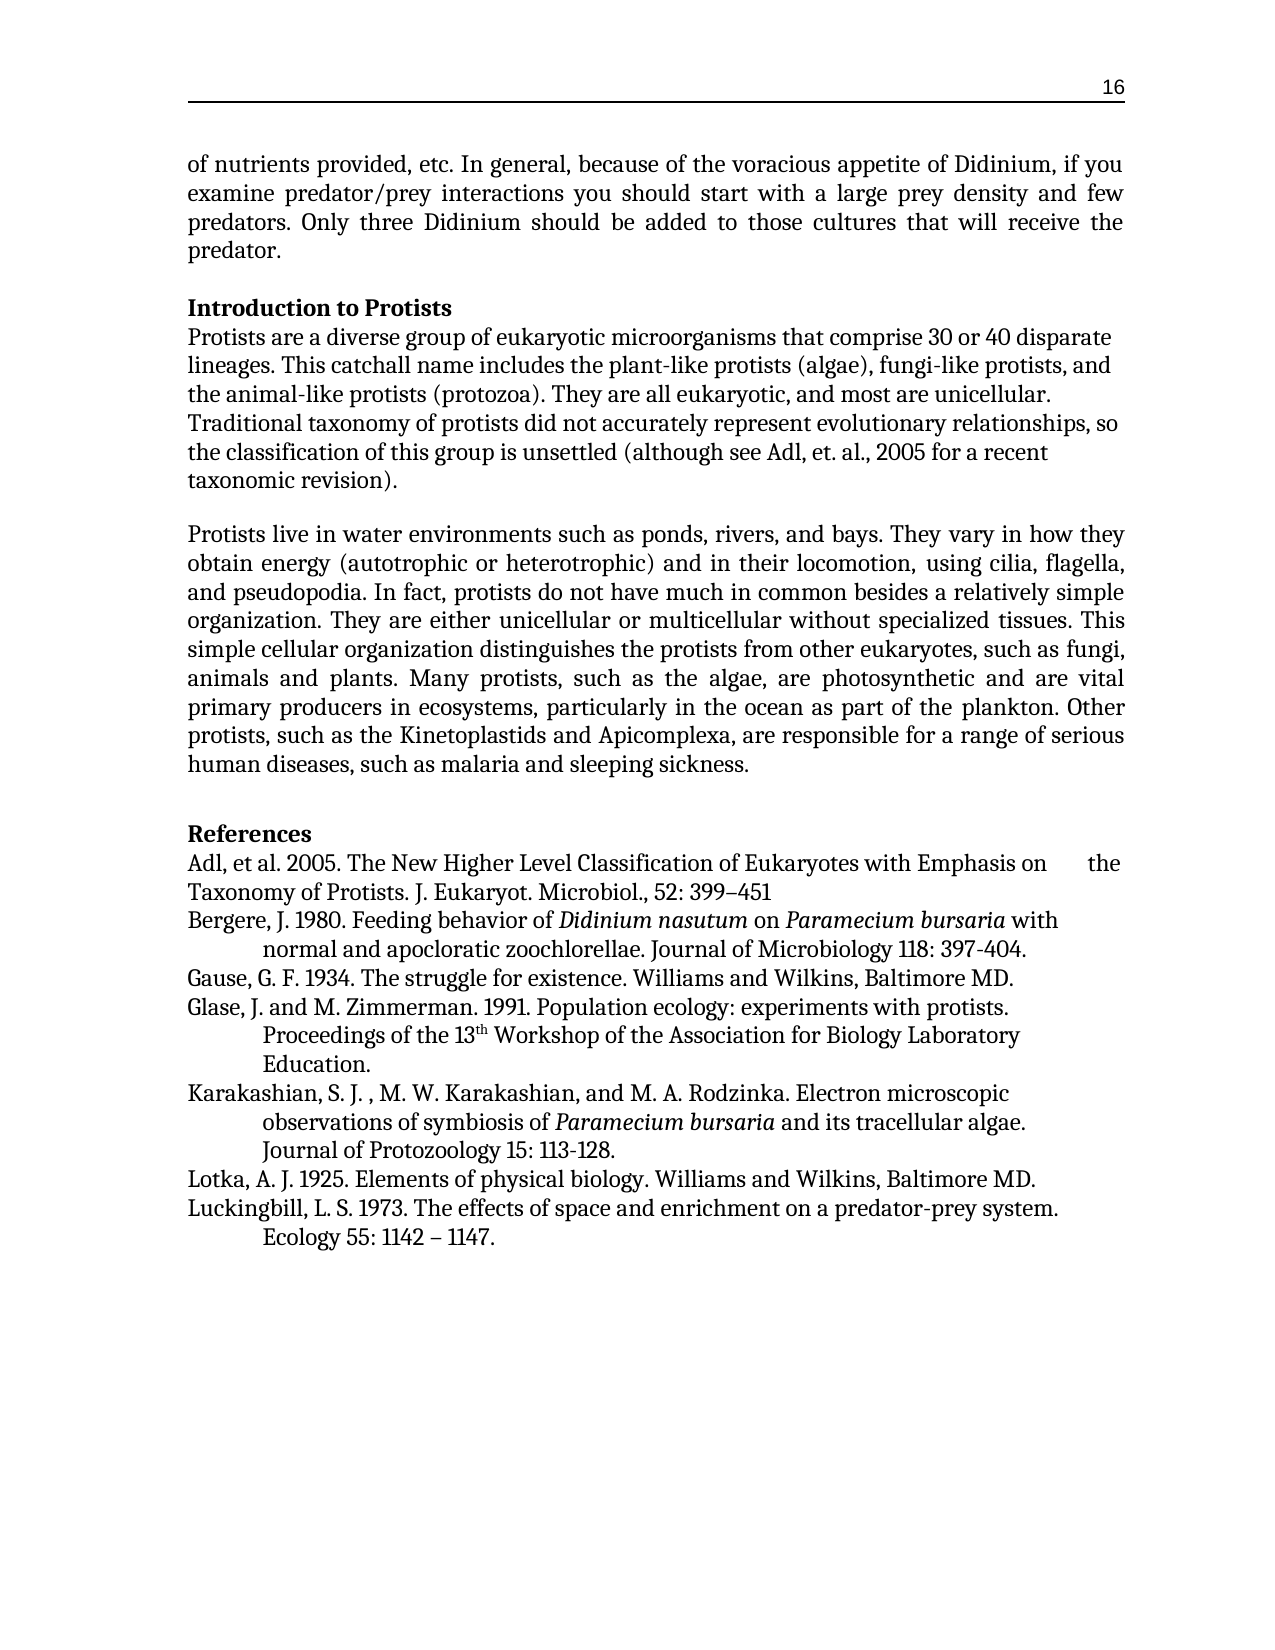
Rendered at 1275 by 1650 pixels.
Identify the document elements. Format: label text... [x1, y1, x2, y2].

text Introduction to Protists [187, 294, 1125, 322]
text Protists are a diverse group of eukaryotic microorganisms that comprise 30 or 40 disparate lineages. This catchall name includes the plant-like protists (algae), fungi-like protists, and the animal-like protists (protozoa). They are all eukaryotic, and most are unicellular. Traditional taxonomy of protists did not accurately represent evolutionary relationships, so the classification of this group is unsettled (although see Adl, et. al., 2005 for a recent taxonomic revision). [187, 322, 1125, 495]
text Luckingbill, L. S. 1973. The effects of space and enrichment on a predator-prey system. Ecology 55: 1142 – 1147. [187, 1194, 1125, 1251]
text Protists live in water environments such as ponds, rivers, and bays. They vary in how they obtain energy (autotrophic or heterotrophic) and in their locomotion, using cilia, flagella, and pseudopodia. In fact, protists do not have much in common besides a relatively simple organization. They are either unicellular or multicellular without specialized tissues. This simple cellular organization distinguishes the protists from other eukaryotes, such as fungi, animals and plants. Many protists, such as the algae, are photosynthetic and are vital primary producers in ecosystems, particularly in the ocean as part of the plankton. Other protists, such as the Kinetoplastids and Apicomplexa, are responsible for a range of serious human diseases, such as malaria and sleeping sickness. [187, 520, 1125, 779]
text Glase, J. and M. Zimmerman. 1991. Population ecology: experiments with protists. Proceedings of the 13th Workshop of the Association for Biology Laboratory Education. [187, 992, 1125, 1079]
text Lotka, A. J. 1925. Elements of physical biology. Williams and Wilkins, Baltimore MD. [187, 1165, 1125, 1194]
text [187, 150, 1125, 265]
text Karakashian, S. J. , M. W. Karakashian, and M. A. Rodzinka. Electron microscopic observations of symbiosis of Paramecium bursaria and its tracellular algae. Journal of Protozoology 15: 113-128. [187, 1079, 1125, 1165]
text Bergere, J. 1980. Feeding behavior of Didinium nasutum on Paramecium bursaria with normal and apocloratic zoochlorellae. Journal of Microbiology 118: 397-404. [187, 906, 1125, 964]
text Gause, G. F. 1934. The struggle for existence. Williams and Wilkins, Baltimore MD. [187, 964, 1125, 992]
text Adl, et al. 2005. The New Higher Level Classification of Eukaryotes with Emphasis on the Taxonomy of Protists. J. Eukaryot. Microbiol., 52: 399–451 [187, 849, 1125, 906]
text References [187, 820, 1125, 849]
